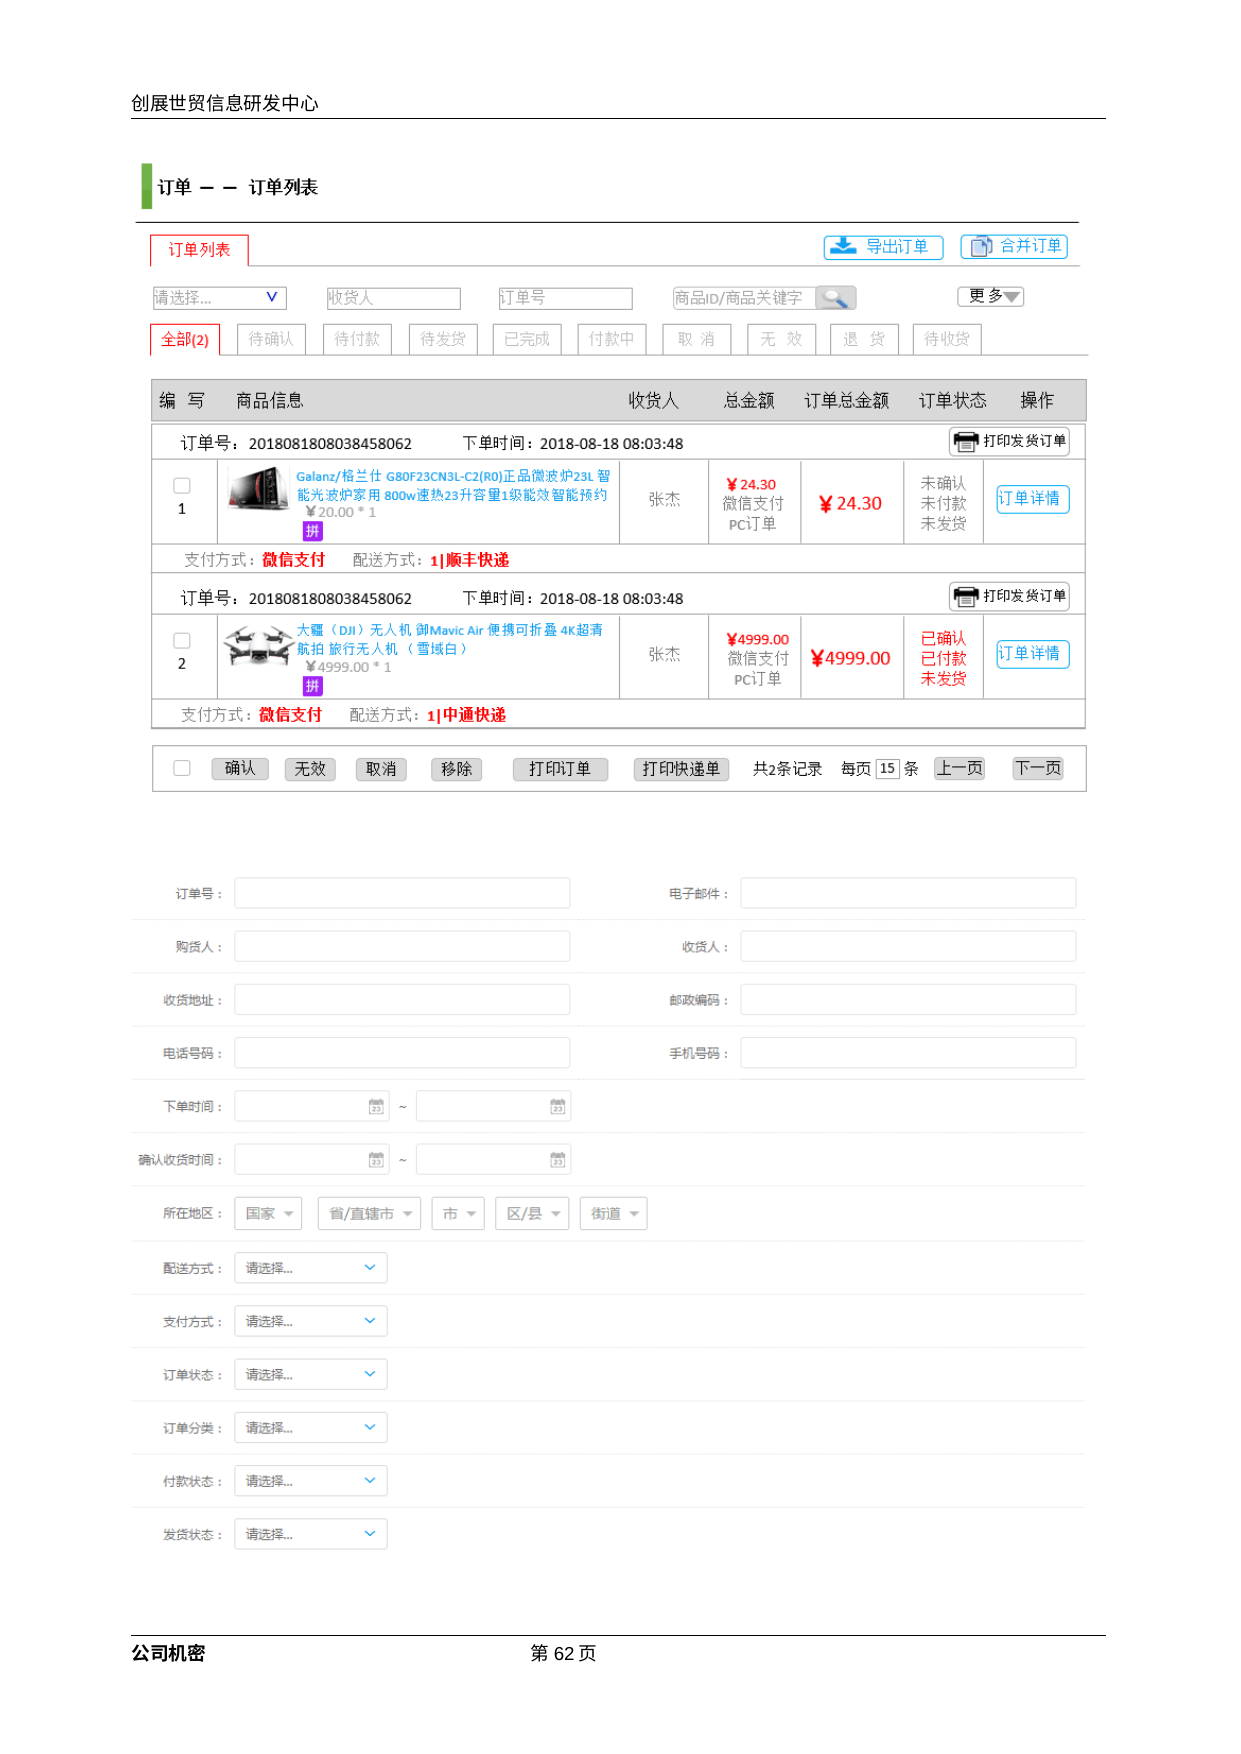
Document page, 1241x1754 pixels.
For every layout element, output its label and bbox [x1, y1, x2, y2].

picture [131, 870, 1087, 1559]
picture [131, 155, 1107, 845]
